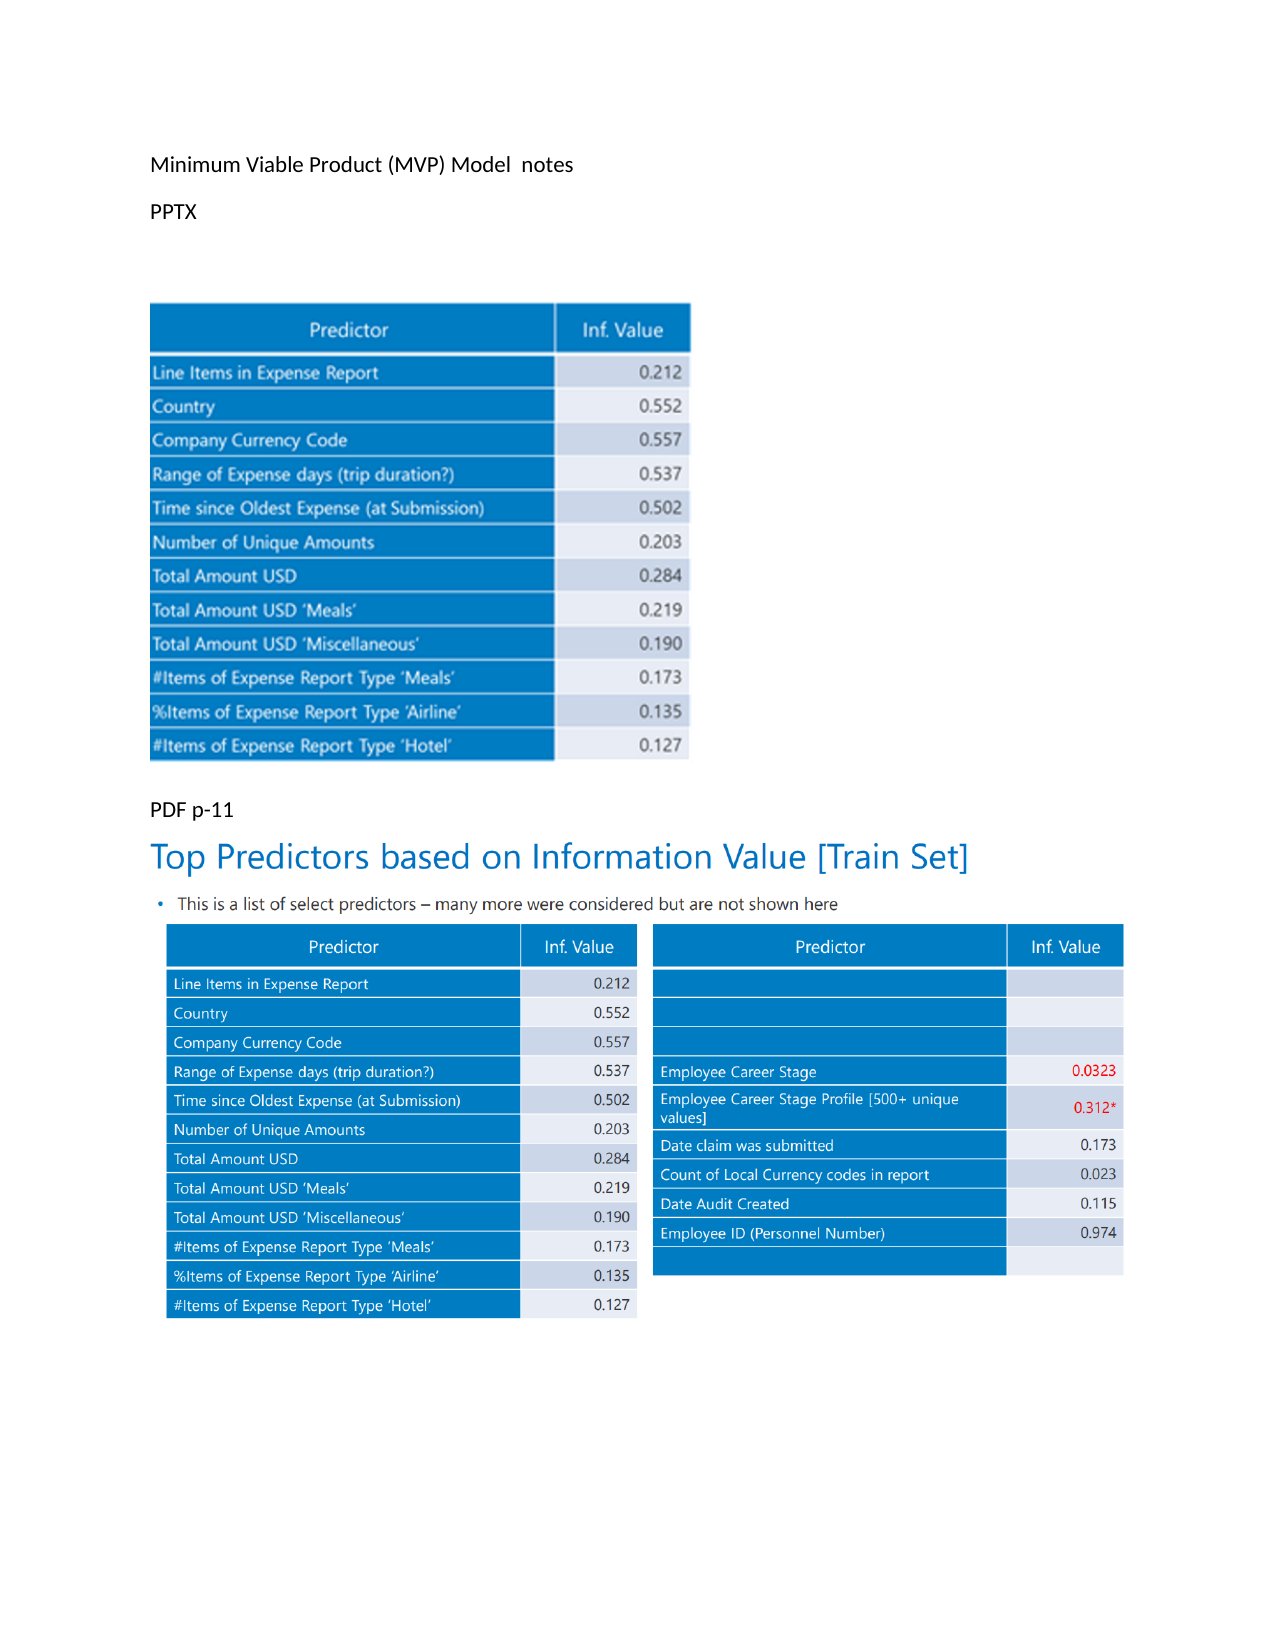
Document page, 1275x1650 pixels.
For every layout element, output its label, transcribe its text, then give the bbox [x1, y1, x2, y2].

text PDF p-11 [150, 795, 1125, 823]
text Minimum Viable Product (MVP) Model notes [150, 150, 1125, 178]
text PPTX [150, 197, 1125, 225]
picture [150, 290, 708, 776]
picture [150, 841, 1125, 1334]
